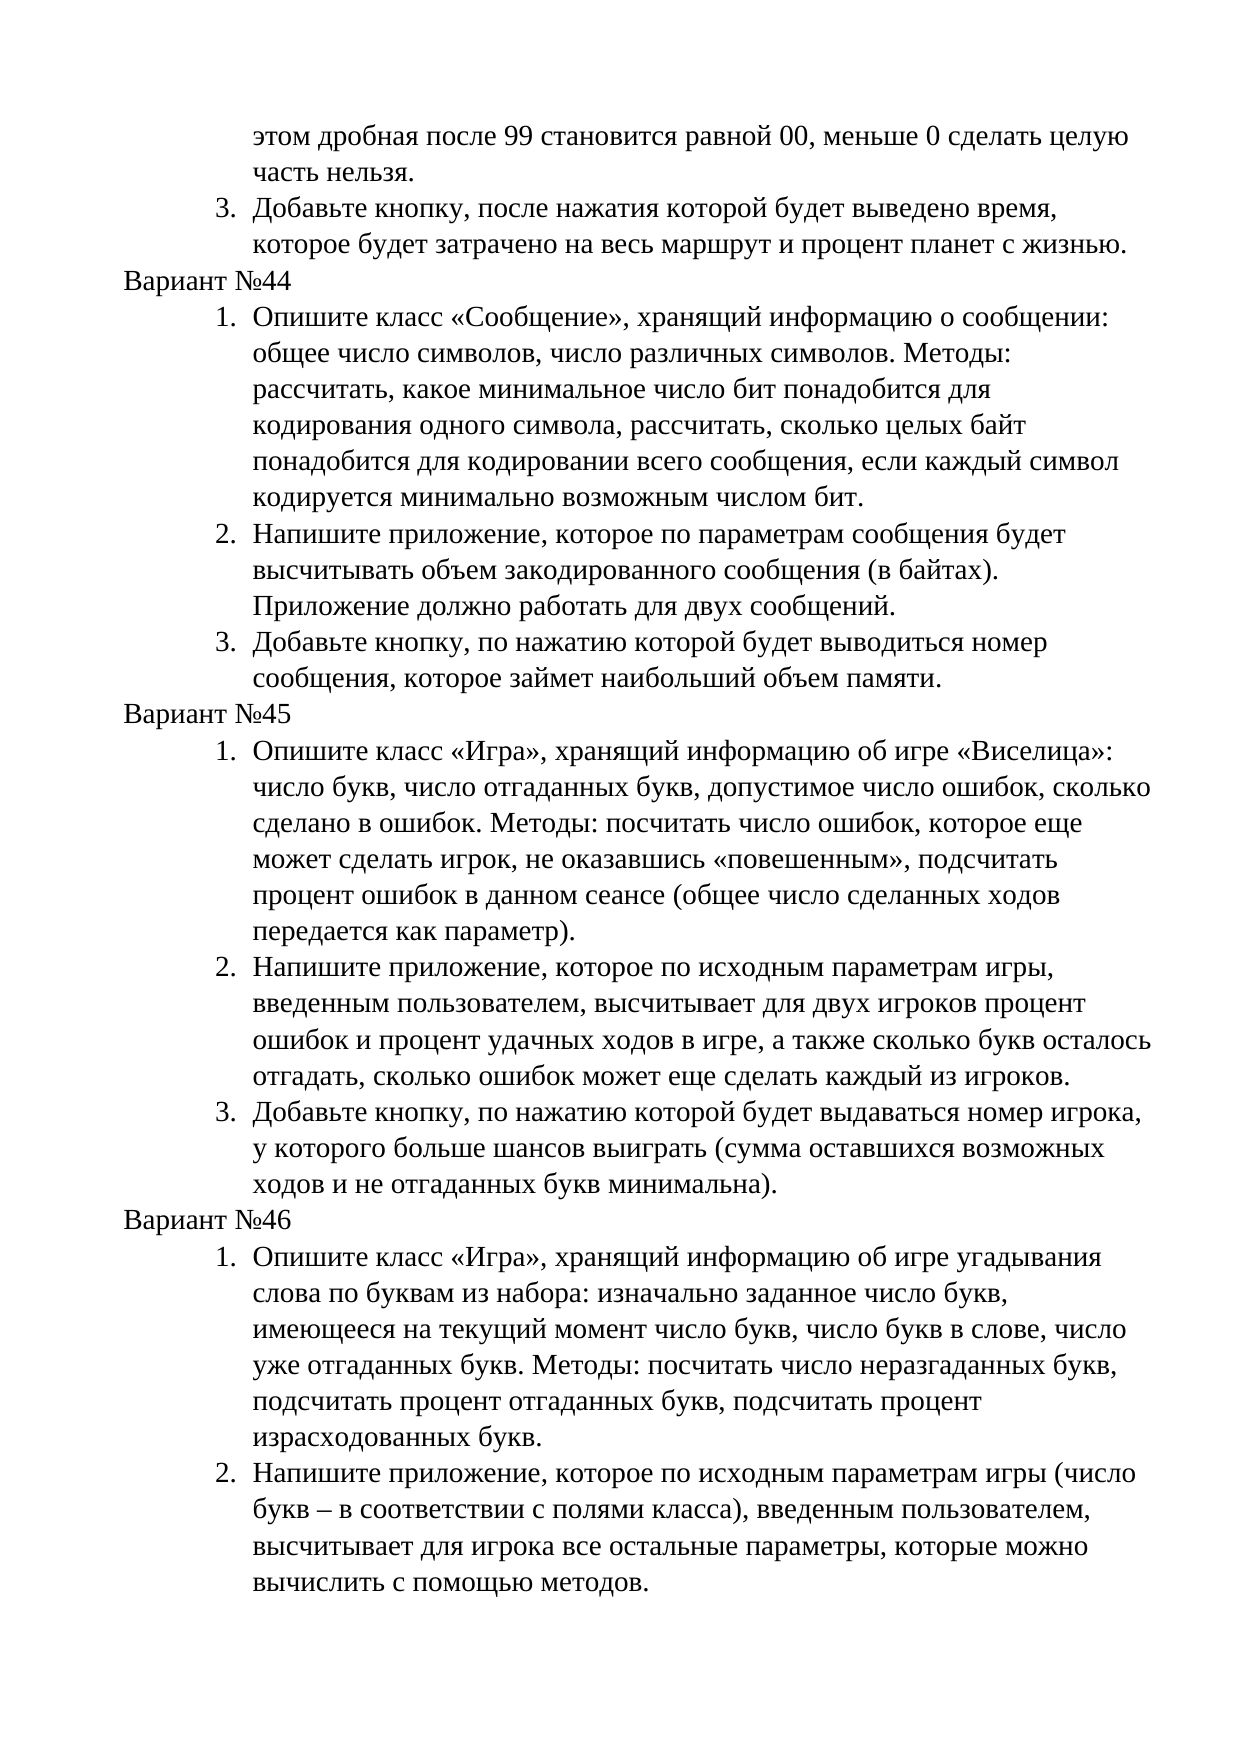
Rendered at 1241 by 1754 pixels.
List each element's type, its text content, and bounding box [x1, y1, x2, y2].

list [215, 118, 1152, 188]
list Добавьте кнопку, по нажатию которой будет выводиться номер сообщения, которое займет наибольший объем памяти. [215, 624, 1152, 694]
list Напишите приложение, которое по параметрам сообщения будет высчитывать объем закодированного сообщения (в байтах). Приложение должно работать для двух сообщений. [215, 516, 1152, 622]
list Опишите класс «Игра», хранящий информацию об игре угадывания слова по буквам из набора: изначально заданное число букв, имеющееся на текущий момент число букв, число букв в слове, число уже отгаданных букв. Методы: посчитать число неразгаданных букв, подсчитать процент отгаданных букв, подсчитать процент израсходованных букв. [215, 1239, 1152, 1453]
list Напишите приложение, которое по исходным параметрам игры (число букв – в соответствии с полями класса), введенным пользователем, высчитывает для игрока все остальные параметры, которые можно вычислить с помощью методов. [215, 1456, 1152, 1597]
list Добавьте кнопку, по нажатию которой будет выдаваться номер игрока, у которого больше шансов выиграть (сумма оставшихся возможных ходов и не отгаданных букв минимальна). [215, 1094, 1152, 1200]
list Напишите приложение, которое по исходным параметрам игры, введенным пользователем, высчитывает для двух игроков процент ошибок и процент удачных ходов в игре, а также сколько букв осталось отгадать, сколько ошибок может еще сделать каждый из игроков. [215, 949, 1152, 1091]
list Опишите класс «Сообщение», хранящий информацию о сообщении: общее число символов, число различных символов. Методы: рассчитать, какое минимальное число бит понадобится для кодирования одного символа, рассчитать, сколько целых байт понадобится для кодировании всего сообщения, если каждый символ кодируется минимально возможным числом бит. [215, 299, 1152, 513]
list Опишите класс «Игра», хранящий информацию об игре «Виселица»: число букв, число отгаданных букв, допустимое число ошибок, сколько сделано в ошибок. Методы: посчитать число ошибок, которое еще может сделать игрок, не оказавшись «повешенным», подсчитать процент ошибок в данном сеансе (общее число сделанных ходов передается как параметр). [215, 733, 1152, 947]
list Добавьте кнопку, после нажатия которой будет выведено время, которое будет затрачено на весь маршрут и процент планет с жизнью. [215, 190, 1152, 260]
